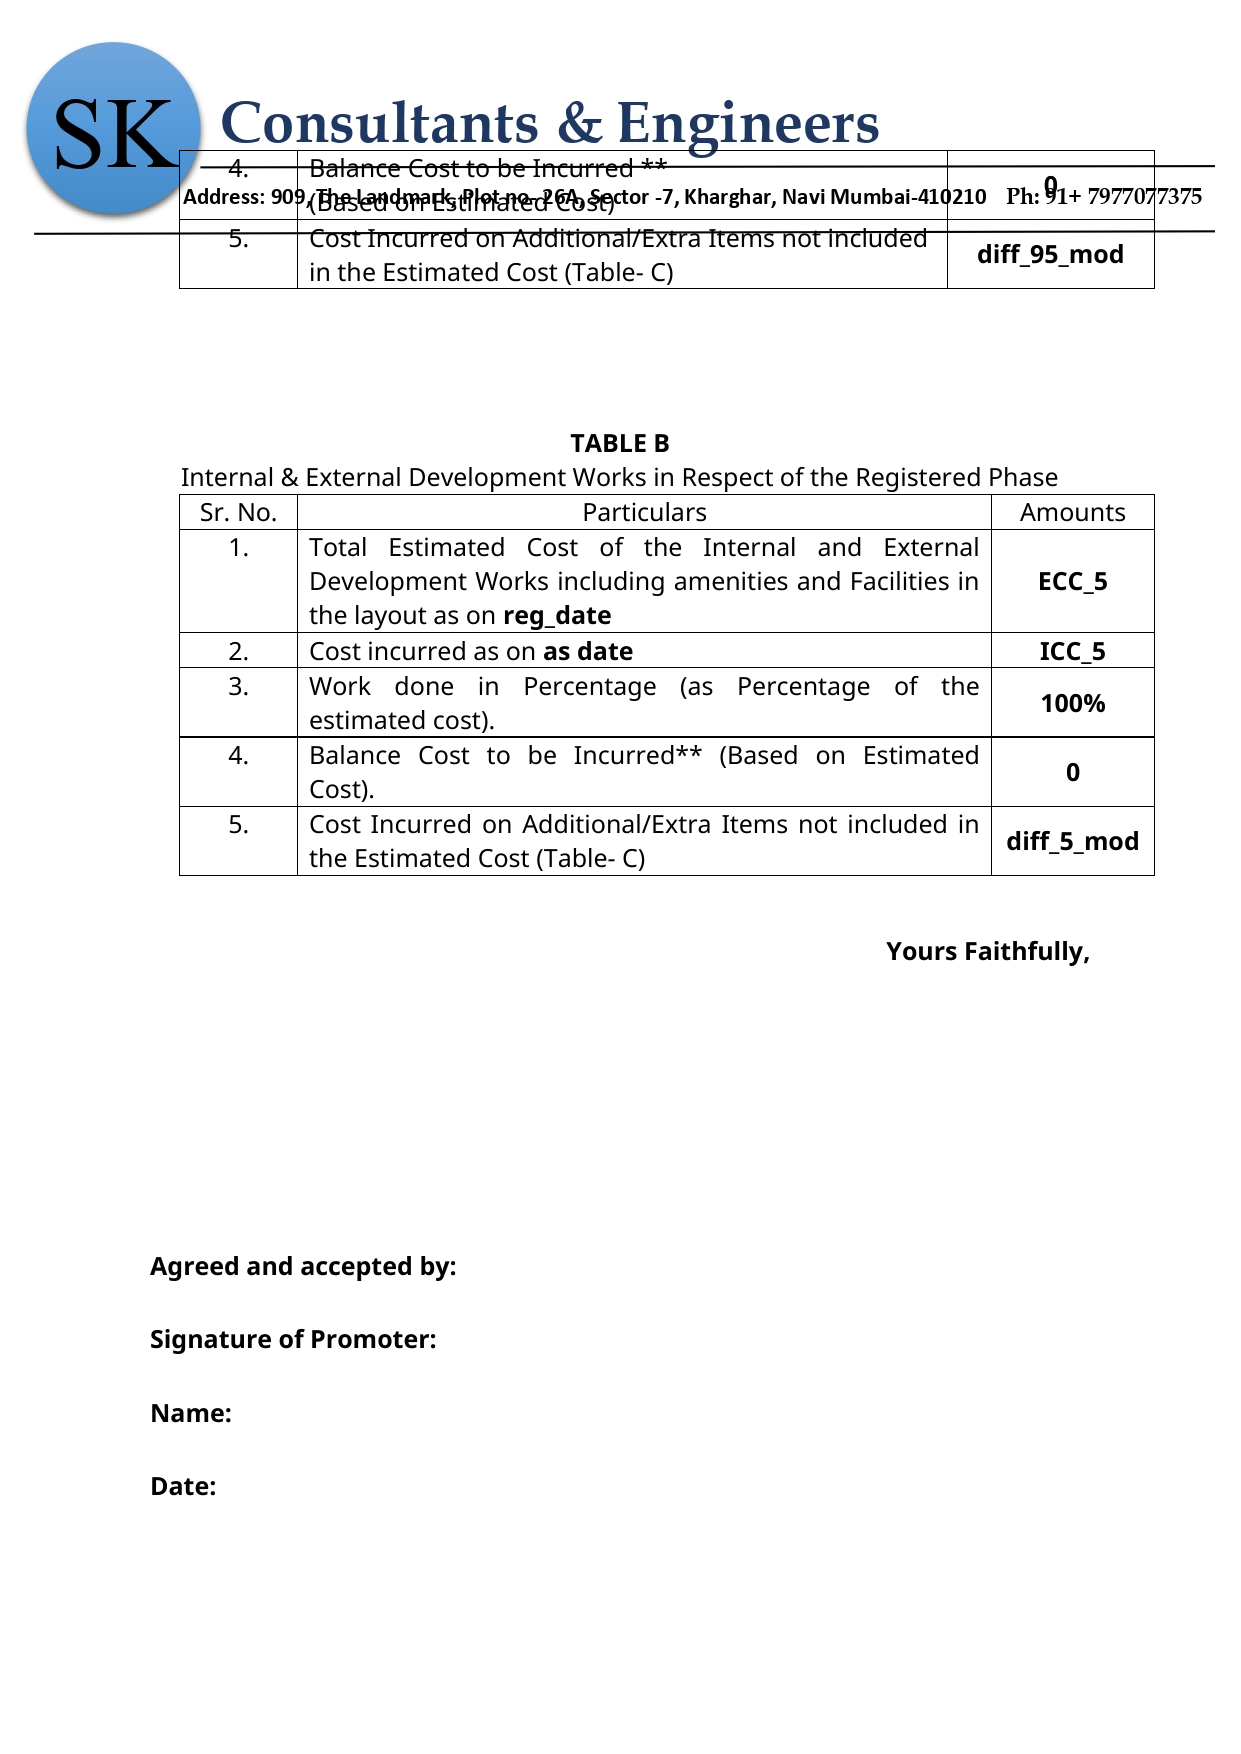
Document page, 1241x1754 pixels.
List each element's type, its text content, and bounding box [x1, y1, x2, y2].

table_cell 100% [992, 668, 1154, 736]
table_cell Cost incurred as on as date [298, 633, 991, 667]
table_cell diff_95_mod [948, 220, 1154, 288]
text Yours Faithfully, [150, 933, 1090, 967]
text Name: [150, 1395, 1090, 1429]
table_cell 5. [180, 220, 297, 288]
table_cell Total Estimated Cost of the Internal and External Development Works including amenities and Facilities in the layout as on reg_date [298, 530, 991, 632]
text Agreed and accepted by: [150, 1248, 1090, 1282]
text Internal & External Development Works in Respect of the Registered Phase [150, 460, 1090, 494]
table_cell ECC_5 [992, 530, 1154, 632]
table_header Sr. No. [180, 495, 297, 529]
table_cell 0 [948, 151, 1154, 219]
table_cell ICC_5 [992, 633, 1154, 667]
table_cell 1. [180, 530, 297, 632]
table_cell Work done in Percentage (as Percentage of the estimated cost). [298, 668, 991, 736]
table_cell 0 [992, 738, 1154, 806]
table_cell diff_5_mod [992, 807, 1154, 875]
table_cell Balance Cost to be Incurred** (Based on Estimated Cost). [298, 738, 991, 806]
picture [5, 19, 1236, 307]
table_cell 2. [180, 633, 297, 667]
table_cell Balance Cost to be Incurred ** (Based on Estimated Cost) [298, 151, 947, 219]
table_cell 5. [180, 807, 297, 875]
table_header Particulars [298, 495, 991, 529]
table_cell 4. [180, 738, 297, 806]
text Signature of Promoter: [150, 1322, 1090, 1356]
table_cell Cost Incurred on Additional/Extra Items not included in the Estimated Cost (Table- C) [298, 807, 991, 875]
table_cell 4. [180, 151, 297, 219]
text TABLE B [150, 426, 1090, 460]
text Date: [150, 1469, 1090, 1503]
table_cell 3. [180, 668, 297, 736]
table_header Amounts [992, 495, 1154, 529]
table_cell Cost Incurred on Additional/Extra Items not included in the Estimated Cost (Table- C) [298, 220, 947, 288]
